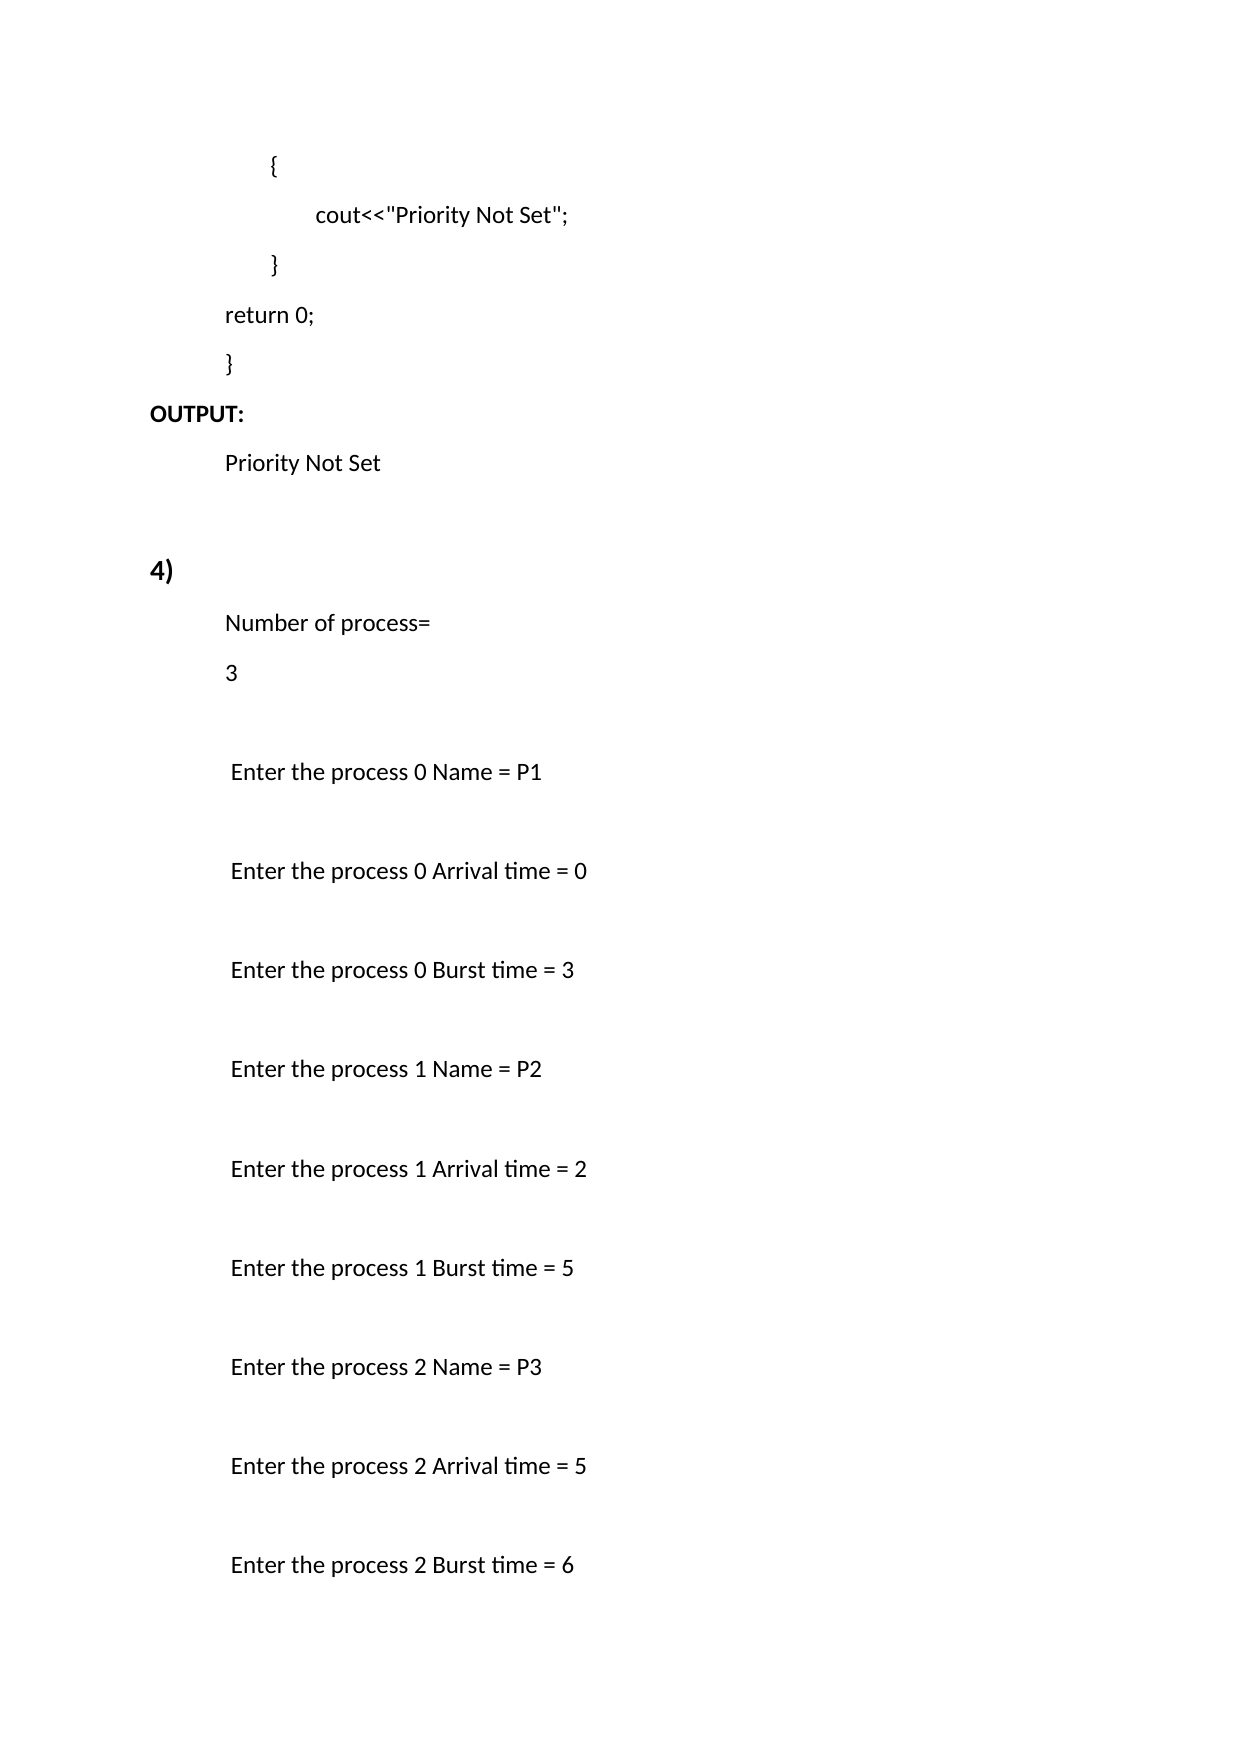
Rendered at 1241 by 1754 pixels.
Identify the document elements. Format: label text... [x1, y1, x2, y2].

text } [225, 348, 1090, 379]
text 4) [150, 552, 1090, 588]
text Enter the process 2 Arrival time = 5 [225, 1450, 1090, 1481]
text Number of process= [225, 607, 1090, 638]
text Enter the process 1 Burst time = 5 [225, 1252, 1090, 1282]
text Enter the process 2 Name = P3 [225, 1351, 1090, 1382]
text Enter the process 1 Name = P2 [225, 1053, 1090, 1084]
text Enter the process 1 Arrival time = 2 [225, 1153, 1090, 1183]
text OUTPUT: [150, 398, 1090, 428]
text Priority Not Set [150, 447, 1090, 478]
text 3 [225, 657, 1090, 687]
text Enter the process 0 Arrival time = 0 [225, 855, 1090, 886]
text cout<<"Priority Not Set"; [225, 199, 1090, 230]
text Enter the process 0 Burst time = 3 [225, 954, 1090, 985]
text Enter the process 2 Burst time = 6 [225, 1549, 1090, 1580]
text return 0; [225, 299, 1090, 329]
text Enter the process 0 Name = P1 [225, 756, 1090, 787]
text } [225, 249, 1090, 280]
text { [225, 150, 1090, 181]
